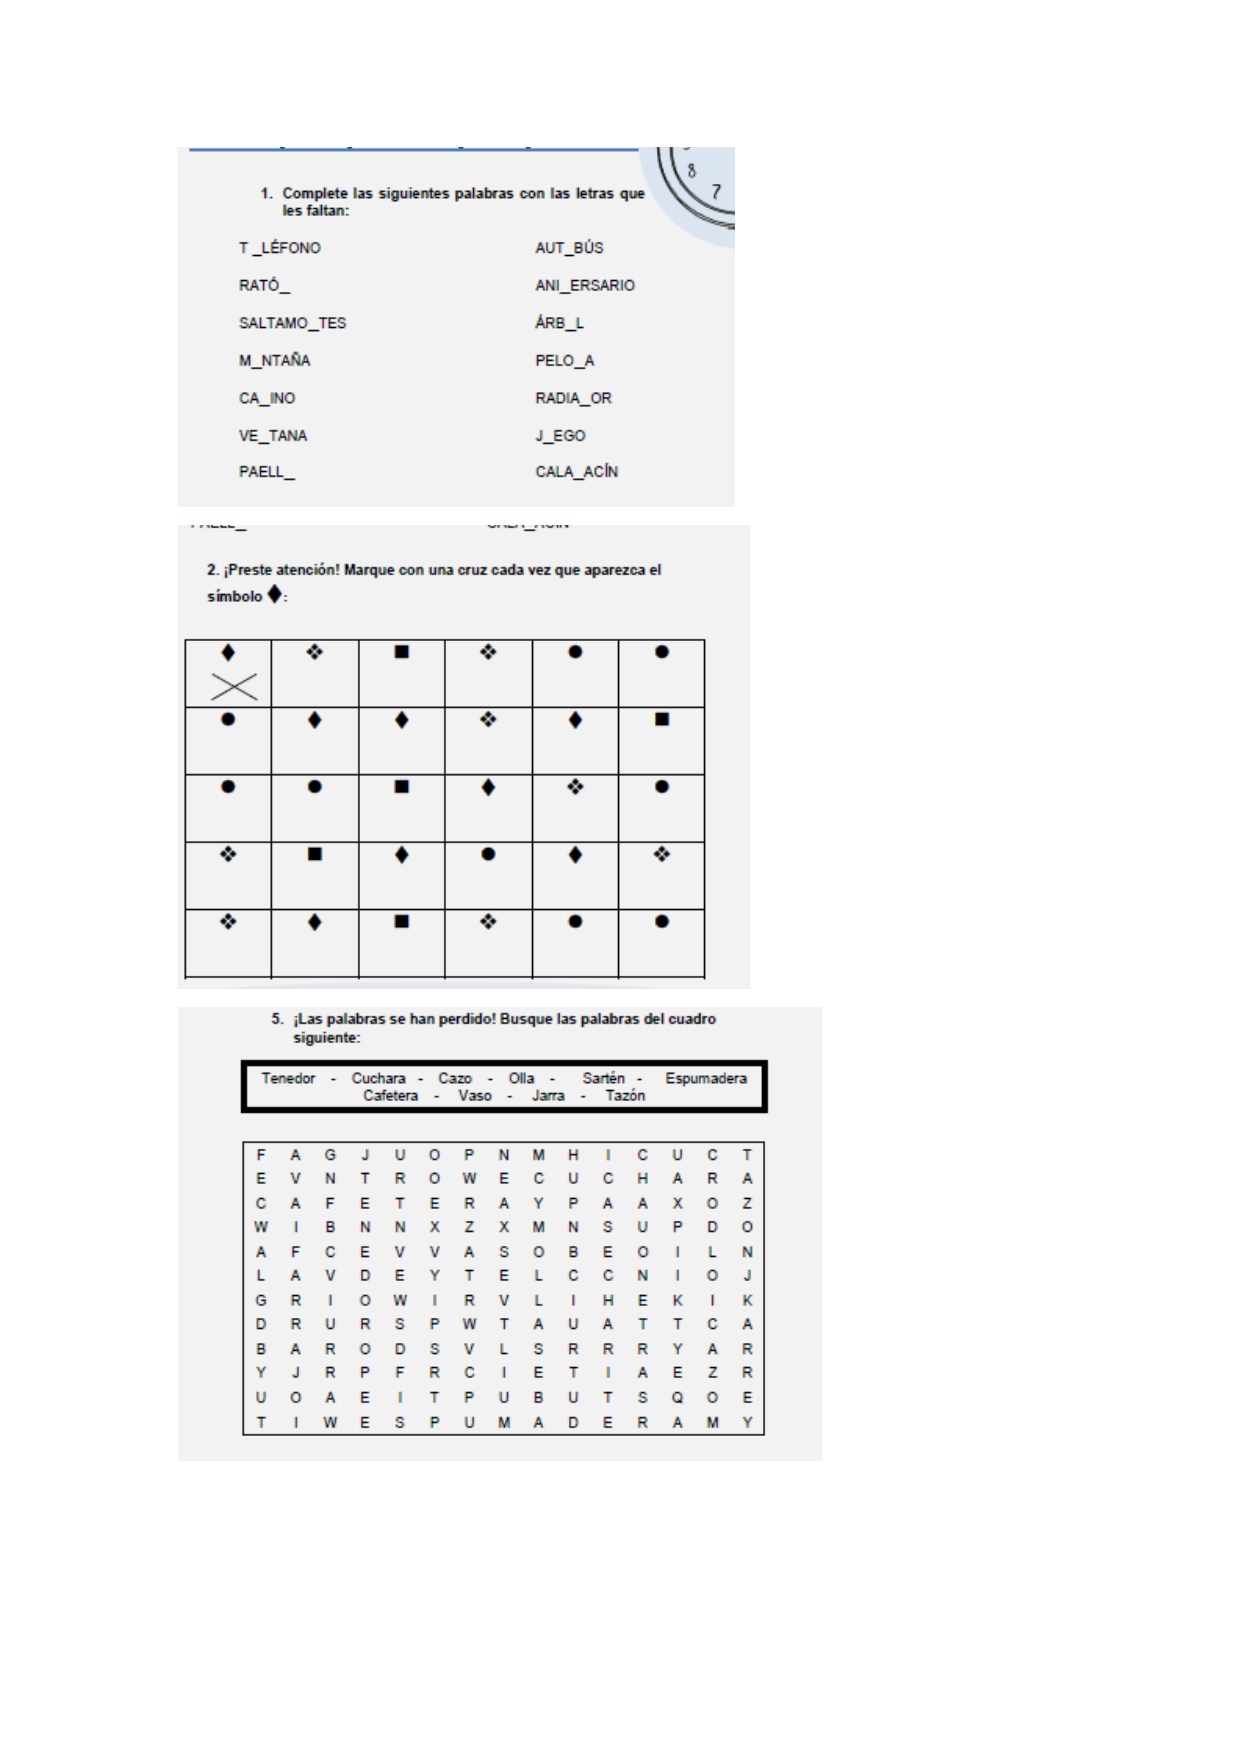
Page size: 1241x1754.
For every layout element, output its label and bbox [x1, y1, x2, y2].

picture [177, 525, 751, 989]
picture [177, 1007, 823, 1461]
picture [177, 147, 735, 507]
